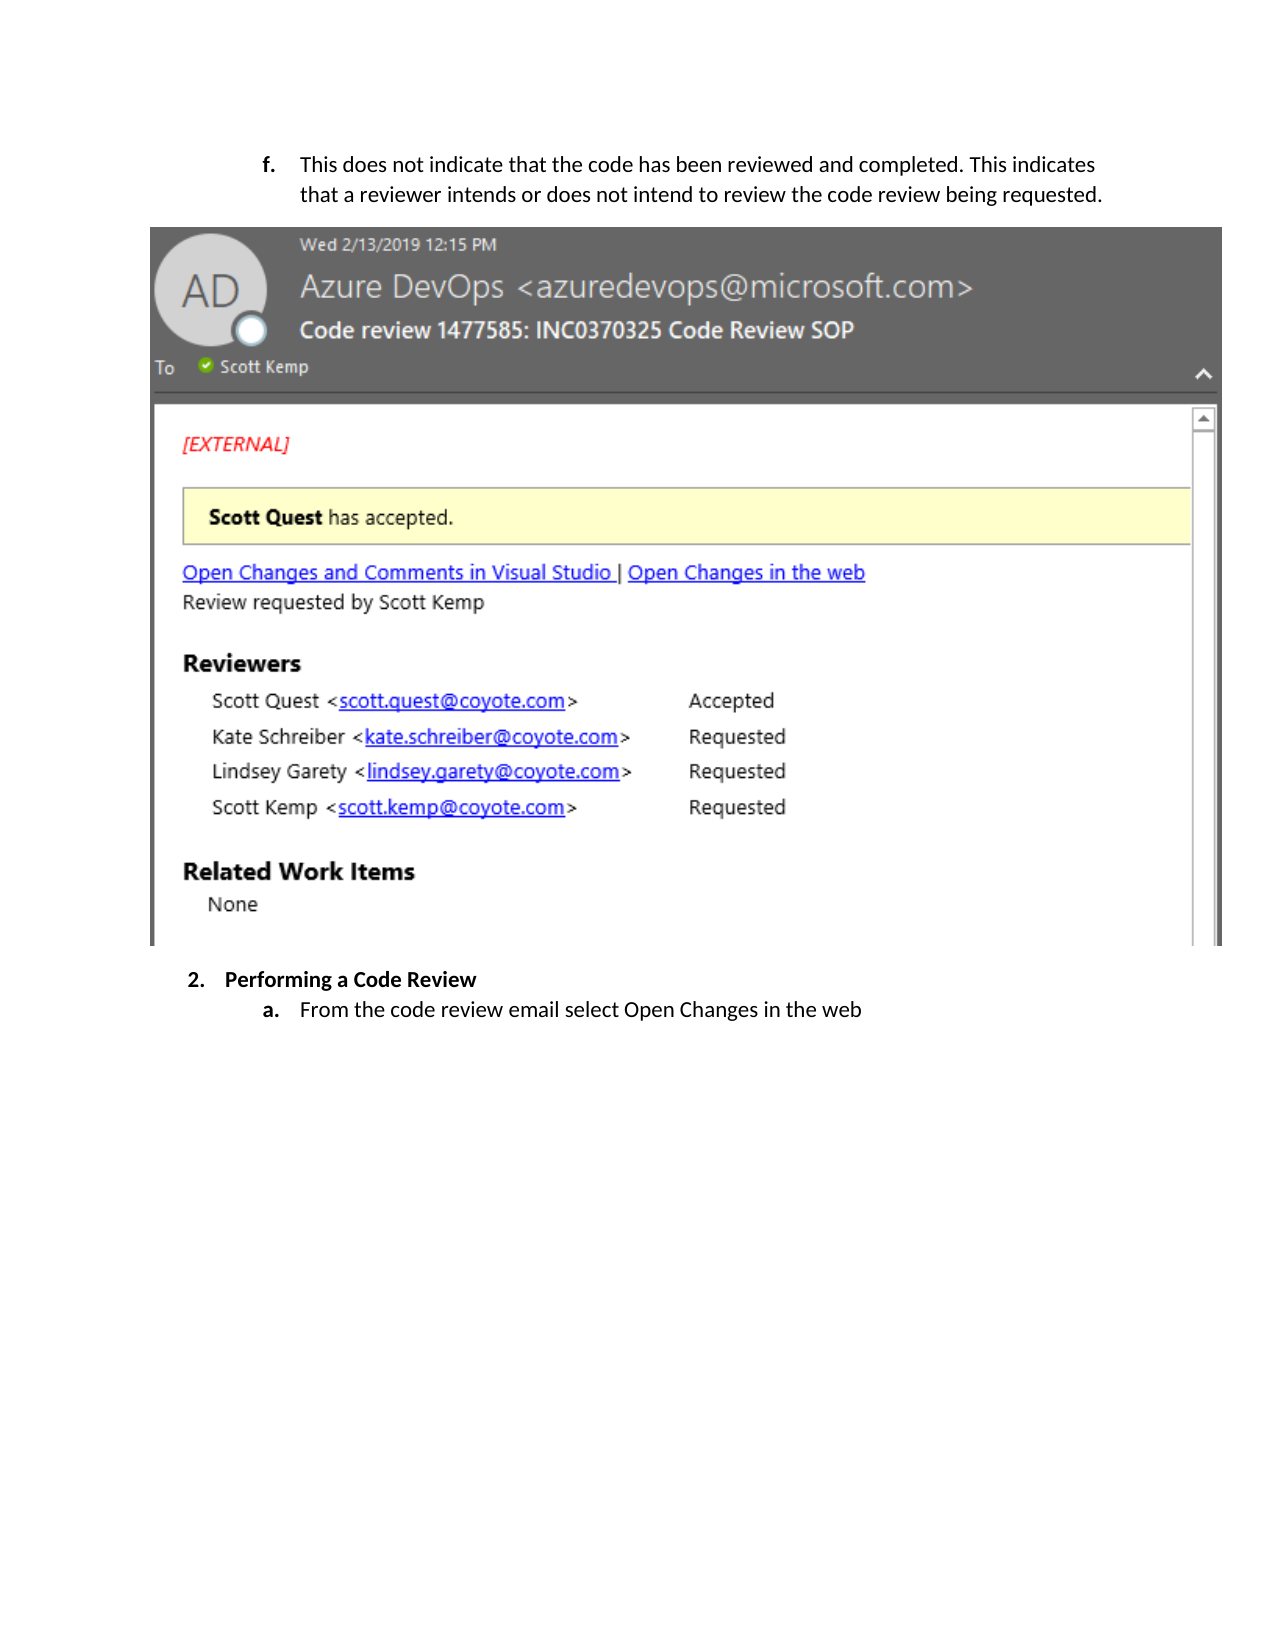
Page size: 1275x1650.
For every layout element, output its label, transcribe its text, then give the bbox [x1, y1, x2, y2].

picture [150, 227, 1222, 946]
list Performing a Code Review [187, 965, 1125, 993]
list This does not indicate that the code has been reviewed and completed. This indicates that a reviewer intends or does not intend to review the code review being requested. [262, 150, 1125, 208]
list From the code review email select Open Changes in the web [262, 995, 1125, 1023]
